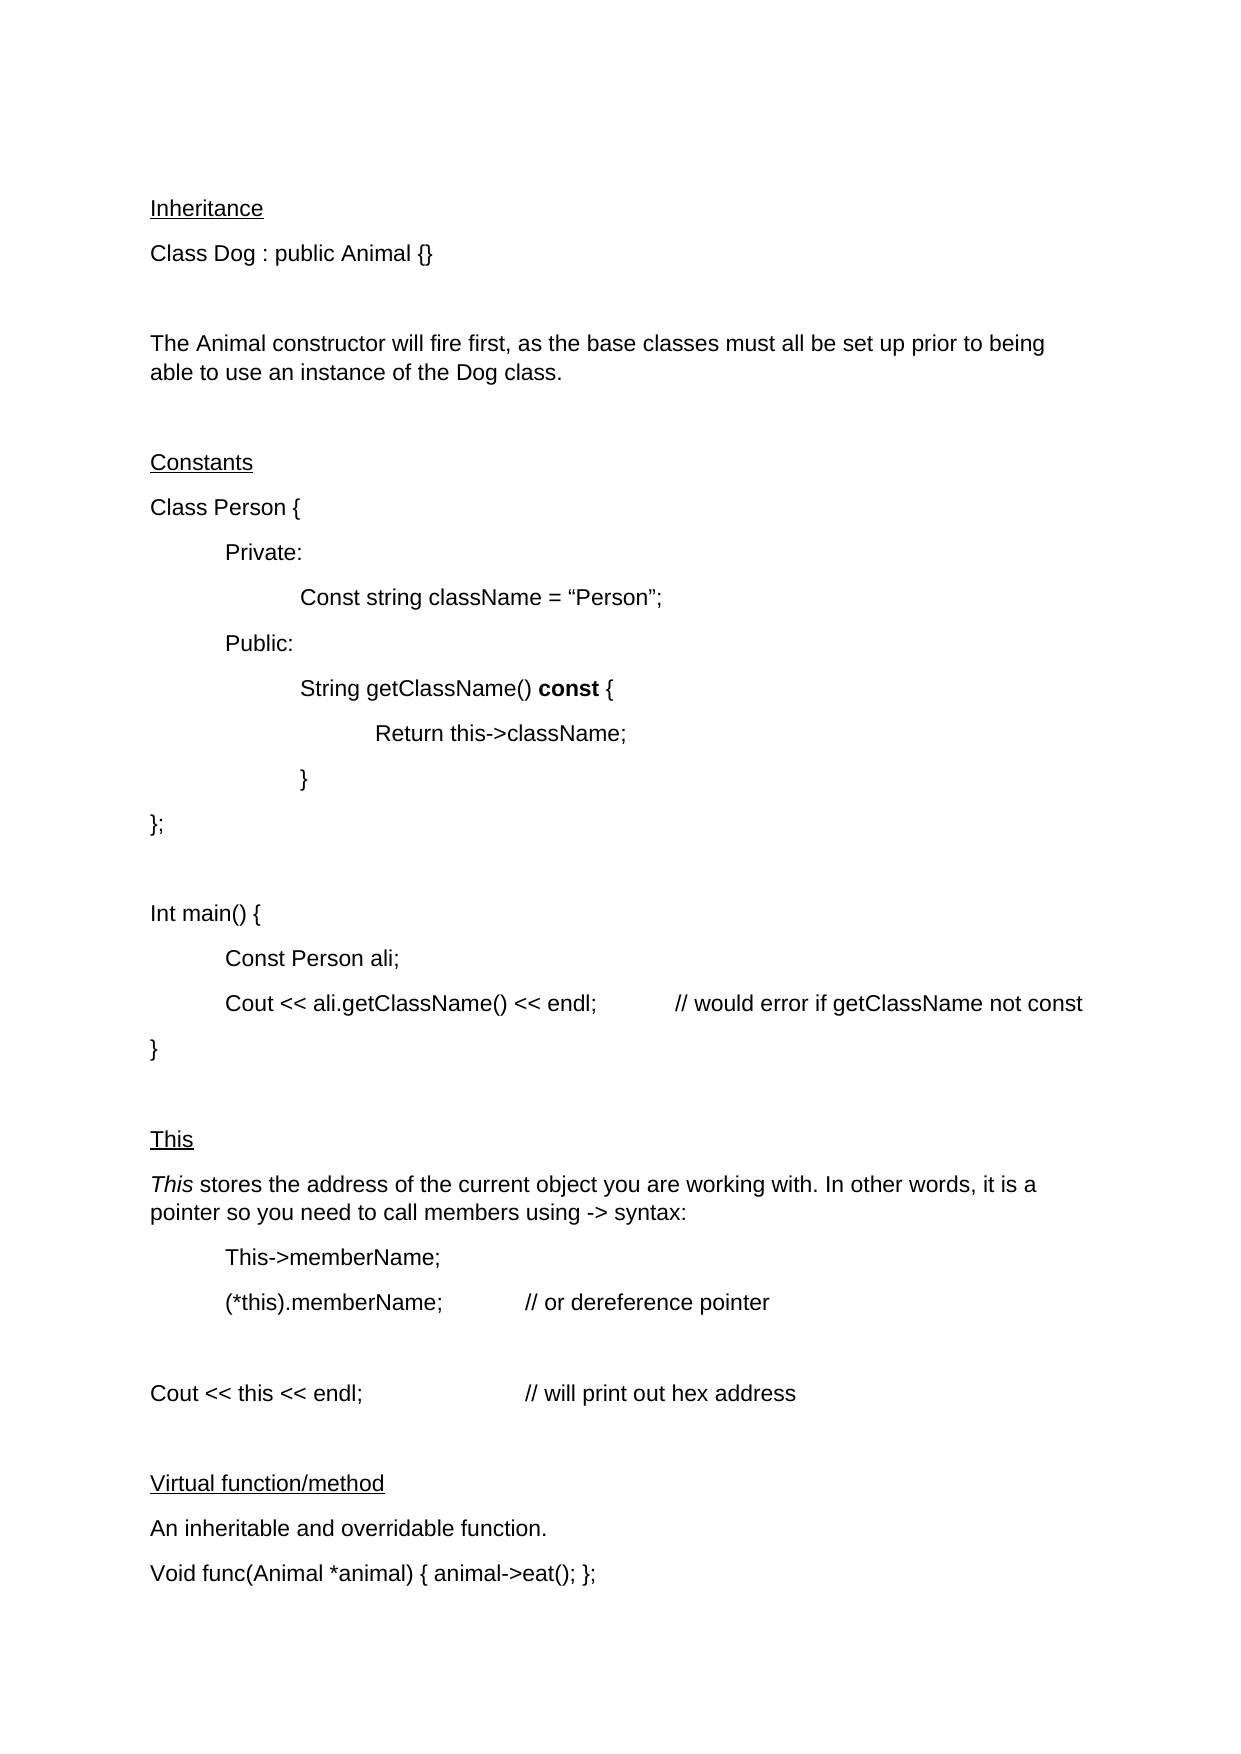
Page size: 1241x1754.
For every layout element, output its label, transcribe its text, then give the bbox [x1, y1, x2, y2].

text Inheritance [150, 195, 1090, 221]
text Int main() { [150, 900, 1090, 926]
text Private: [150, 539, 1090, 566]
text This stores the address of the current object you are working with. In other words, it is a pointer so you need to call members using -> syntax: [150, 1171, 1090, 1226]
text }; [150, 810, 1090, 836]
text Constants [150, 449, 1090, 475]
text } [225, 765, 1090, 791]
text Cout << ali.getClassName() << endl; // would error if getClassName not const [150, 990, 1090, 1017]
text String getClassName() const { [150, 674, 1090, 701]
text This [150, 1126, 1090, 1152]
text } [150, 1035, 1090, 1062]
text The Animal constructor will fire first, as the base classes must all be set up prior to being able to use an instance of the Dog class. [150, 330, 1090, 385]
text Const Person ali; [150, 945, 1090, 972]
text Virtual function/method [150, 1470, 1090, 1496]
text (*this).memberName; // or dereference pointer [150, 1289, 1090, 1316]
text Public: [150, 629, 1090, 656]
text Const string className = “Person”; [150, 584, 1090, 611]
text This->memberName; [150, 1244, 1090, 1271]
text Void func(Animal *animal) { animal->eat(); }; [150, 1560, 1090, 1586]
text Return this->className; [150, 720, 1090, 746]
text An inheritable and overridable function. [150, 1515, 1090, 1541]
text Cout << this << endl; // will print out hex address [150, 1379, 1090, 1406]
text Class Person { [150, 494, 1090, 521]
text Class Dog : public Animal {} [150, 240, 1090, 267]
